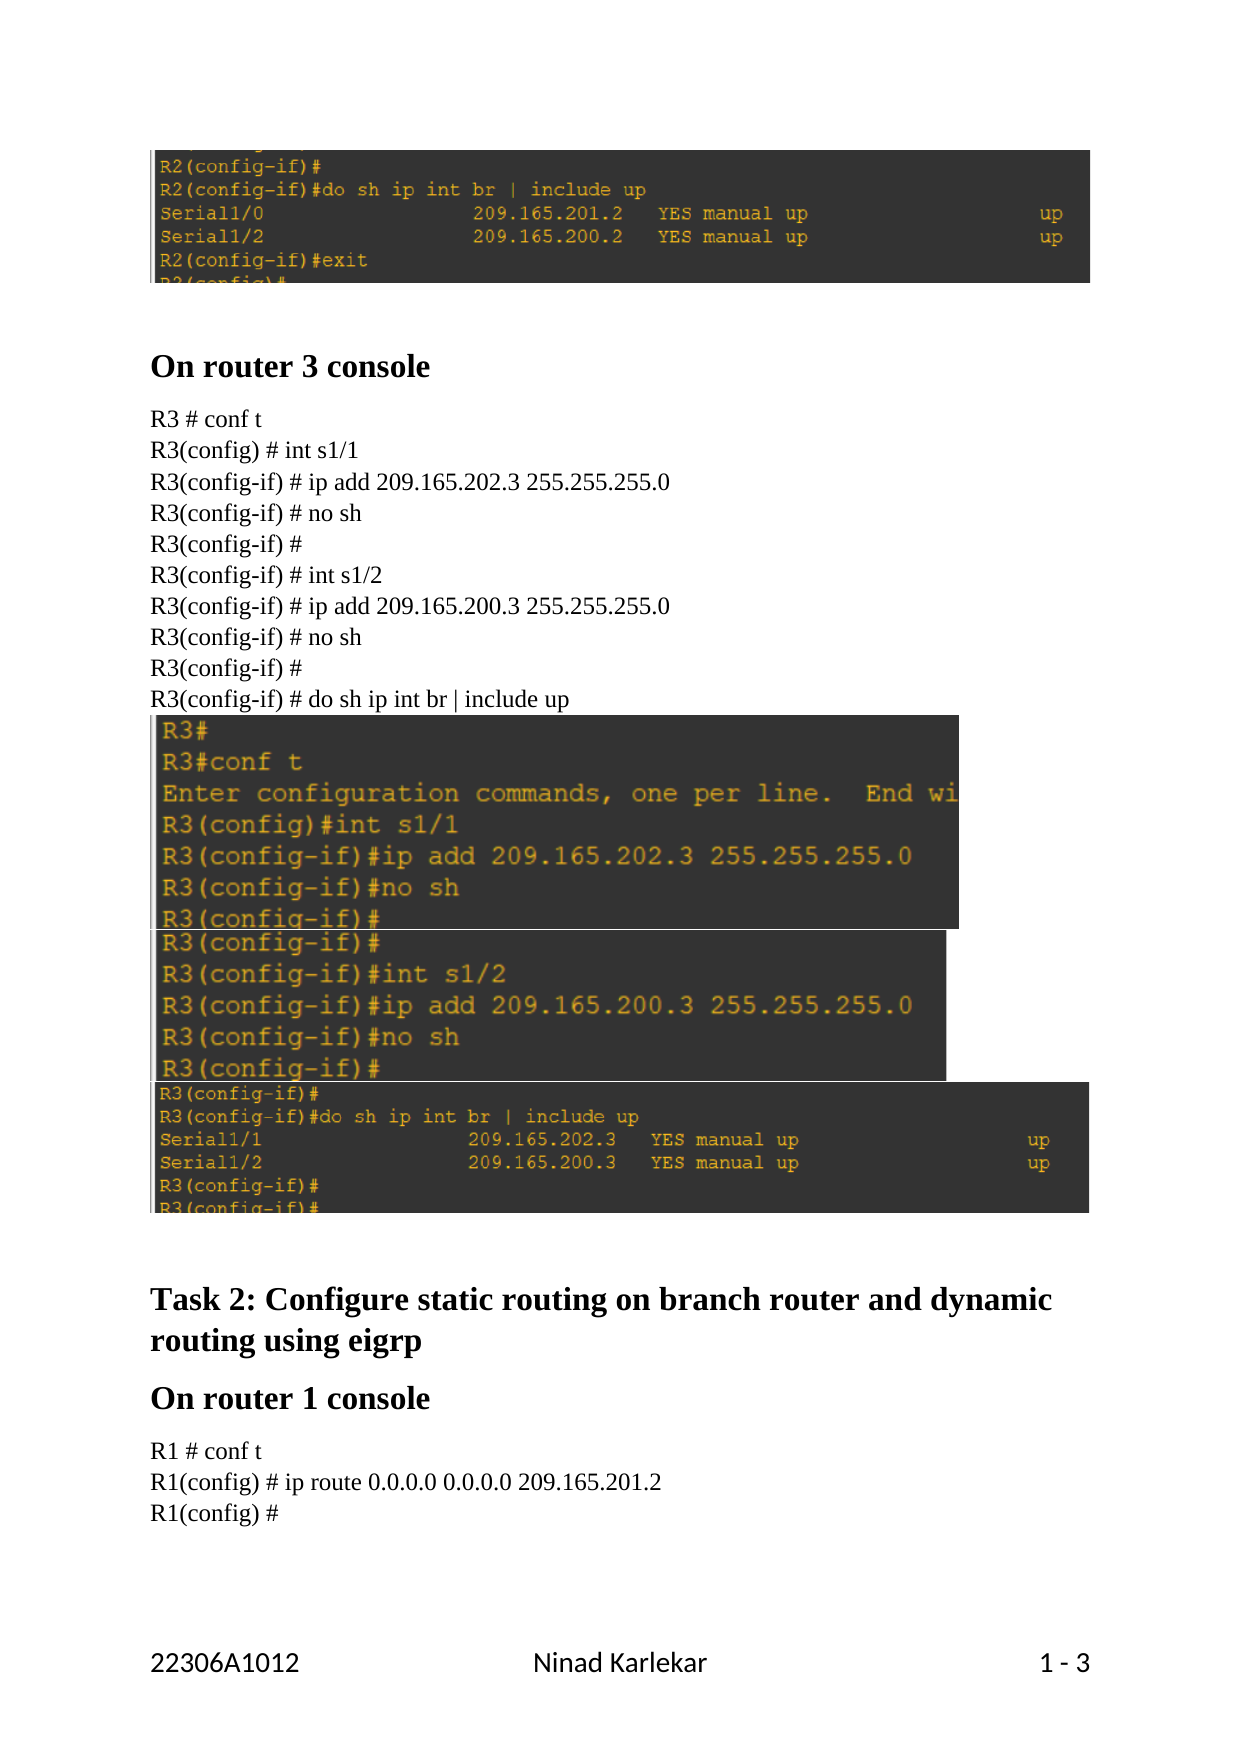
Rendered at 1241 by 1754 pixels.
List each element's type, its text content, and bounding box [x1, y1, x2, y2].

text R1(config) # ip route 0.0.0.0 0.0.0.0 209.165.201.2 [150, 1467, 1090, 1496]
picture [150, 715, 959, 929]
text Task 2: Configure static routing on branch router and dynamic routing using eigrp [150, 1279, 1090, 1358]
picture [150, 930, 947, 1081]
text R1(config) # [150, 1498, 1090, 1527]
picture [150, 150, 1091, 283]
text R3(config-if) # ip add 209.165.200.3 255.255.255.0 [150, 591, 1090, 619]
text R3(config-if) # int s1/2 [150, 560, 1090, 588]
text R3(config) # int s1/1 [150, 436, 1090, 464]
text On router 1 console [150, 1378, 1090, 1416]
text R3(config-if) # [150, 653, 1090, 682]
picture [150, 1082, 1090, 1213]
text R3 # conf t [150, 404, 1090, 433]
text On router 3 console [150, 346, 1090, 385]
text R3(config-if) # no sh [150, 498, 1090, 526]
text R1 # conf t [150, 1436, 1090, 1465]
text R3(config-if) # do sh ip int br | include up [150, 684, 1090, 713]
text R3(config-if) # no sh [150, 622, 1090, 651]
text R3(config-if) # ip add 209.165.202.3 255.255.255.0 [150, 467, 1090, 495]
text R3(config-if) # [150, 529, 1090, 557]
